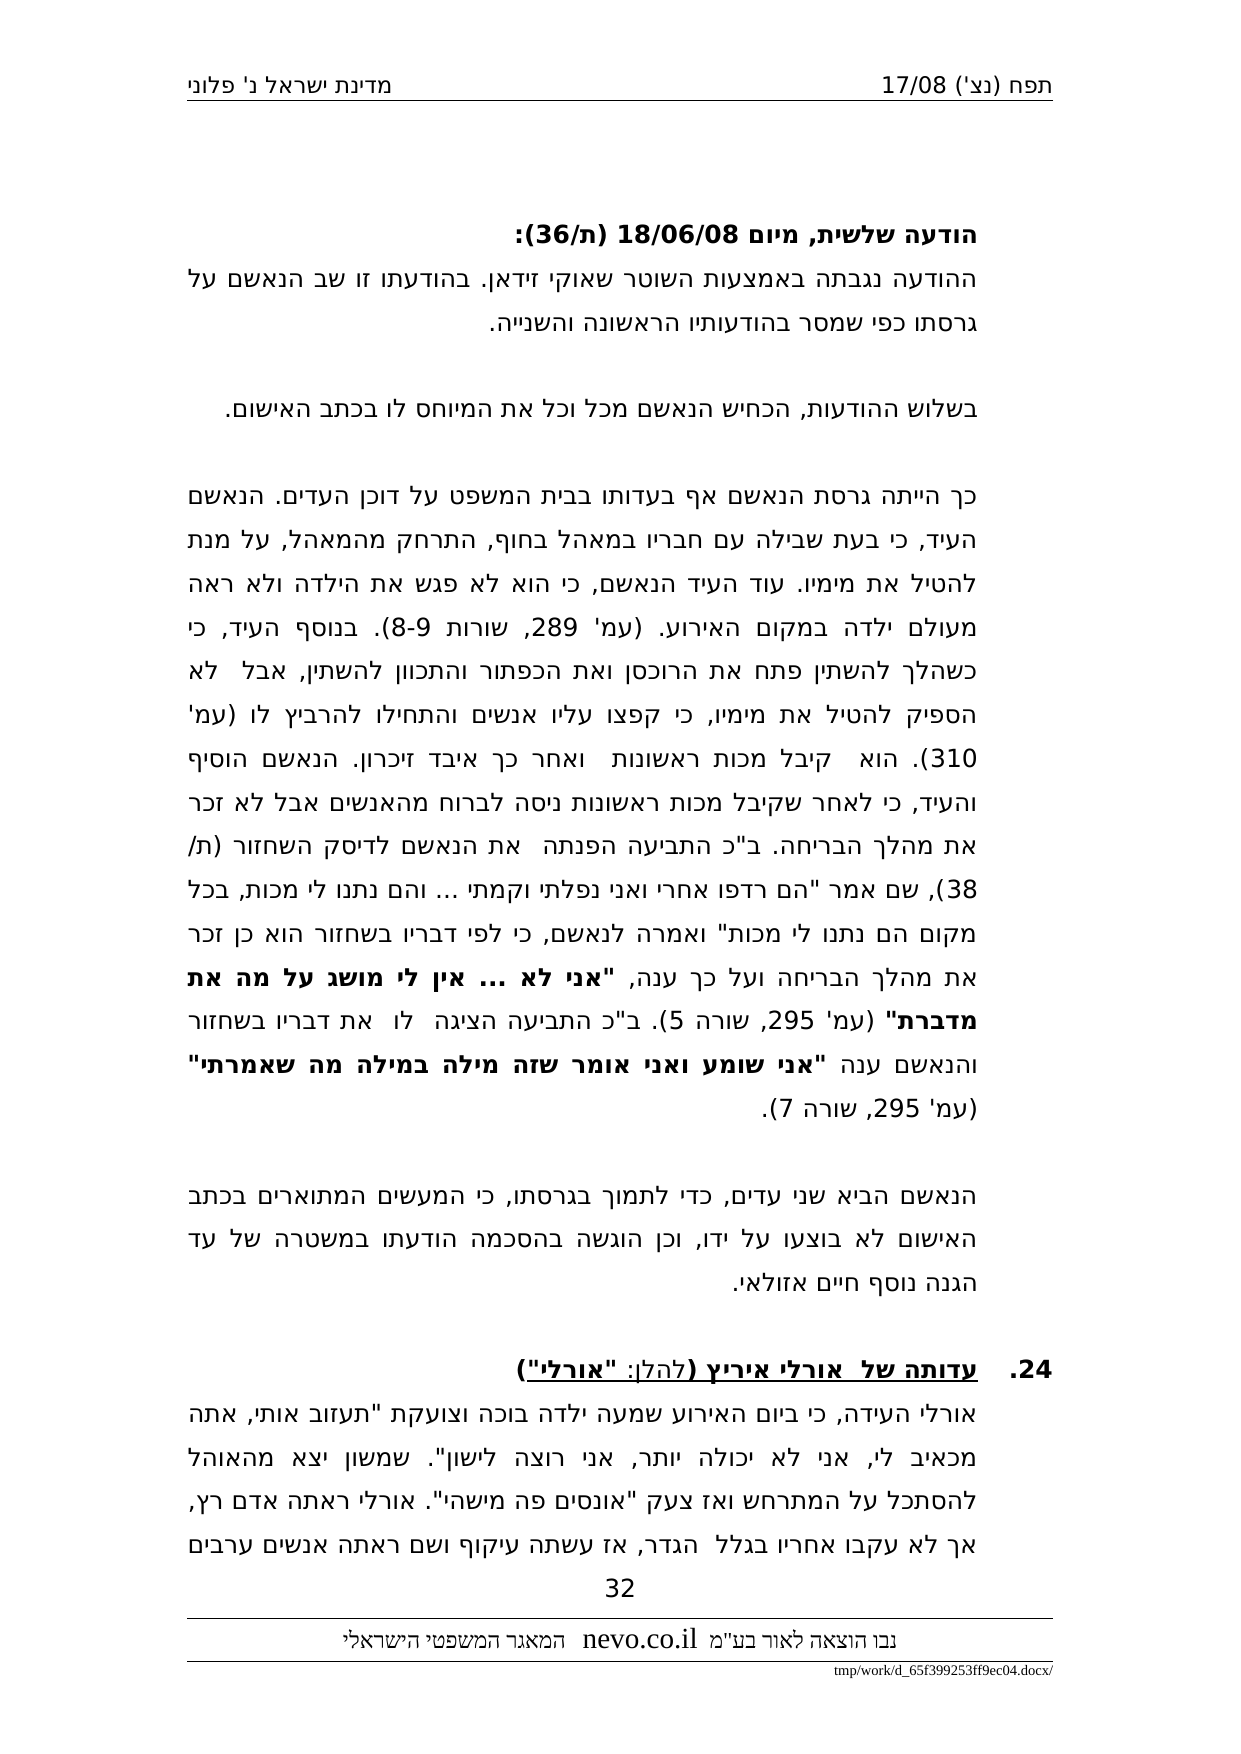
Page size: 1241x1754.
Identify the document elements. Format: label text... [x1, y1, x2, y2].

text כך הייתה גרסת הנאשם אף בעדותו בבית המשפט על דוכן העדים. הנאשם העיד, כי בעת שבילה עם חבריו במאהל בחוף, התרחק מהמאהל, על מנת להטיל את מימיו. עוד העיד הנאשם, כי הוא לא פגש את הילדה ולא ראה מעולם ילדה במקום האירוע. (עמ' 289, שורות 8-9). בנוסף העיד, כי כשהלך להשתין פתח את הרוכסן ואת הכפתור והתכוון להשתין, אבל לא הספיק להטיל את מימיו, כי קפצו עליו אנשים והתחילו להרביץ לו (עמ' 310). הוא קיבל מכות ראשונות ואחר כך איבד זיכרון. הנאשם הוסיף והעיד, כי לאחר שקיבל מכות ראשונות ניסה לברוח מהאנשים אבל לא זכר את מהלך הבריחה. ב"כ התביעה הפנתה את הנאשם לדיסק השחזור (ת/38), שם אמר "הם רדפו אחרי ואני נפלתי וקמתי ... והם נתנו לי מכות, בכל מקום הם נתנו לי מכות" ואמרה לנאשם, כי לפי דבריו בשחזור הוא כן זכר את מהלך הבריחה ועל כך ענה, "אני לא ... אין לי מושג על מה את מדברת" (עמ' 295, שורה 5). ב"כ התביעה הציגה לו את דבריו בשחזור והנאשם ענה "אני שומע ואני אומר שזה מילה במילה מה שאמרתי" (עמ' 295, שורה 7). [187, 482, 1053, 1123]
text 24. עדותה של אורלי איריץ (להלן: "אורלי") [187, 1355, 1053, 1384]
text הנאשם הביא שני עדים, כדי לתמוך בגרסתו, כי המעשים המתוארים בכתב האישום לא בוצעו על ידו, וכן הוגשה בהסכמה הודעתו במשטרה של עד הגנה נוסף חיים אזולאי. [187, 1181, 1053, 1298]
text הודעה שלשית, מיום 18/06/08 (ת/36): [187, 220, 978, 249]
text ההודעה נגבתה באמצעות השוטר שאוקי זידאן. בהודעתו זו שב הנאשם על גרסתו כפי שמסר בהודעותיו הראשונה והשנייה. [187, 264, 978, 337]
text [187, 1399, 978, 1559]
text בשלוש ההודעות, הכחיש הנאשם מכל וכל את המיוחס לו בכתב האישום. [187, 395, 978, 424]
